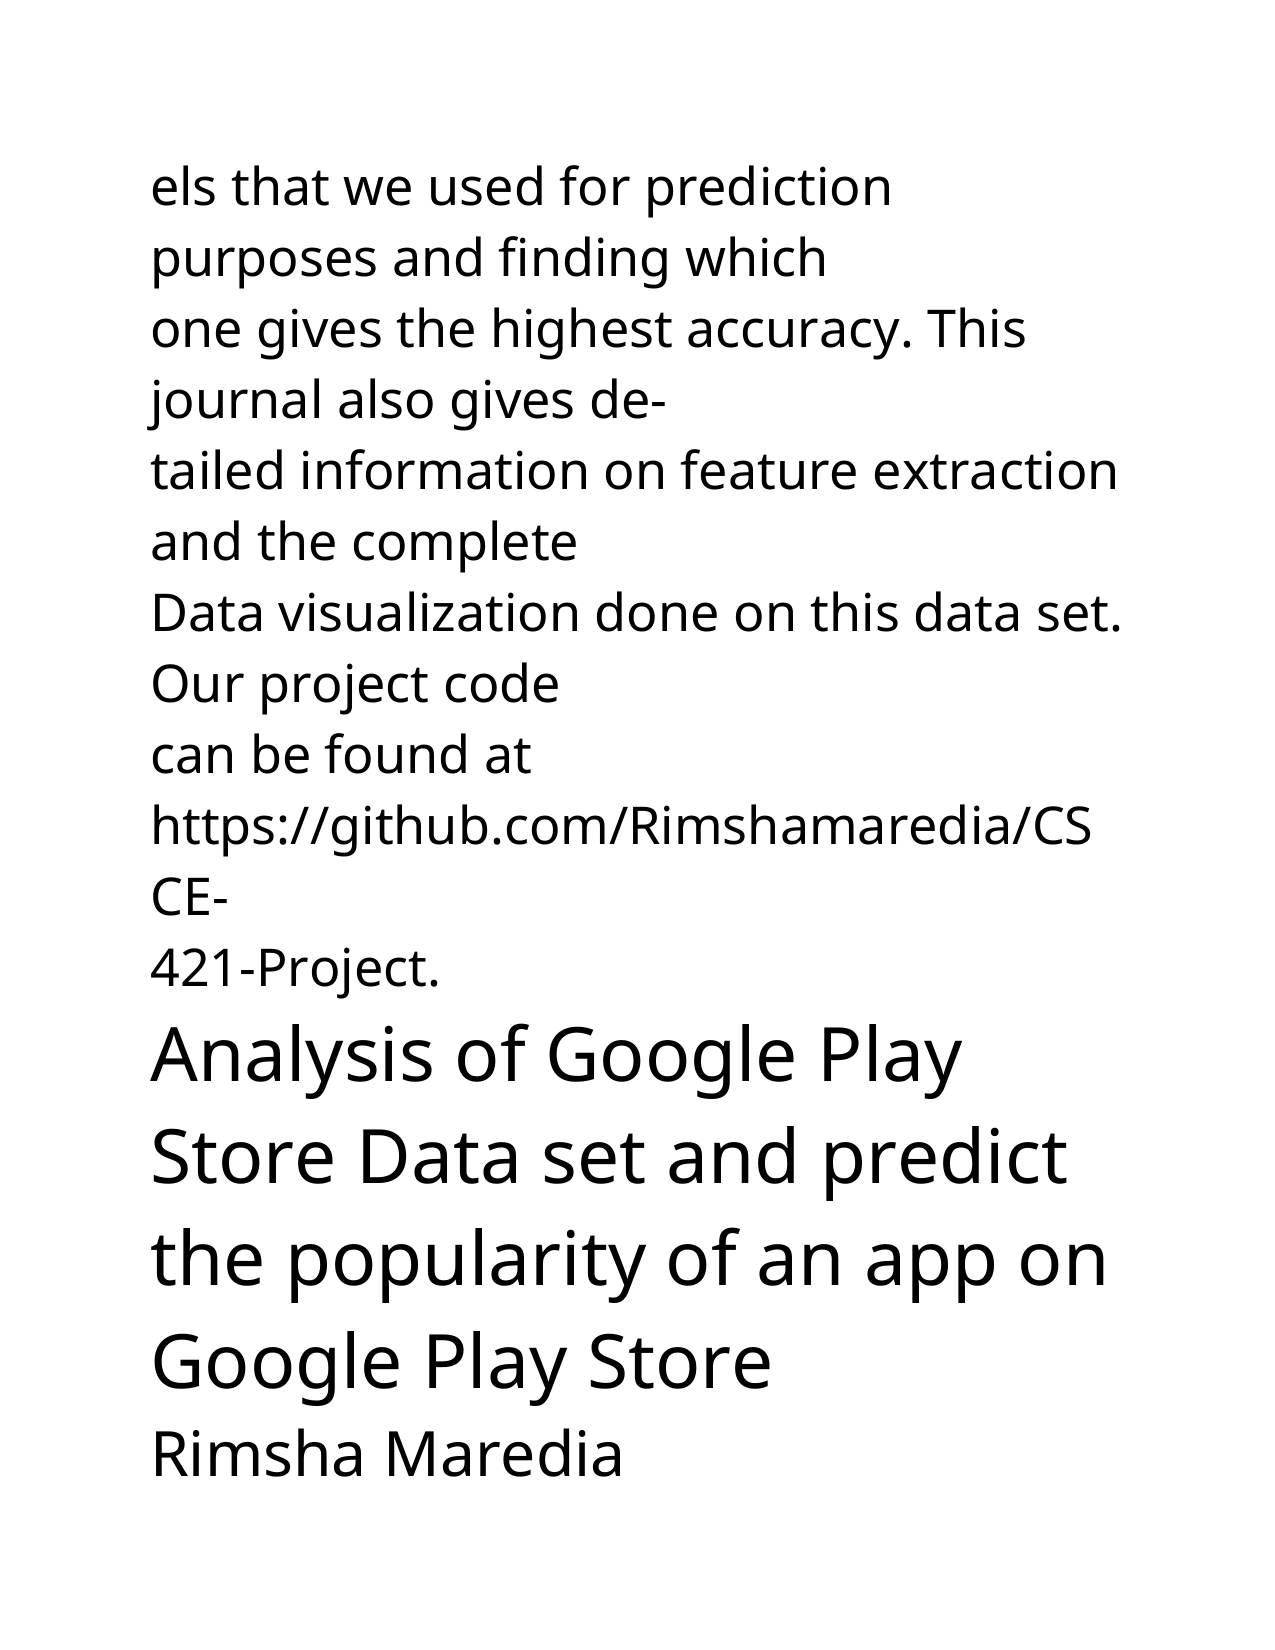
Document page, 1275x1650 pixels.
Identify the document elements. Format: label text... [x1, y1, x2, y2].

text can be found at https://github.com/Rimshamaredia/CSCE- [150, 717, 1125, 930]
text 421-Project. [150, 930, 1125, 1001]
text one gives the highest accuracy. This journal also gives de- [150, 292, 1125, 434]
text tailed information on feature extraction and the complete [150, 434, 1125, 576]
text Google Play Store [150, 1308, 1125, 1410]
text els that we used for prediction purposes and ﬁnding which [150, 150, 1125, 292]
text Rimsha Maredia [150, 1410, 1125, 1495]
text Analysis of Google Play Store Data set and predict the popularity of an app on [150, 1001, 1125, 1308]
text Data visualization done on this data set. Our project code [150, 576, 1125, 717]
